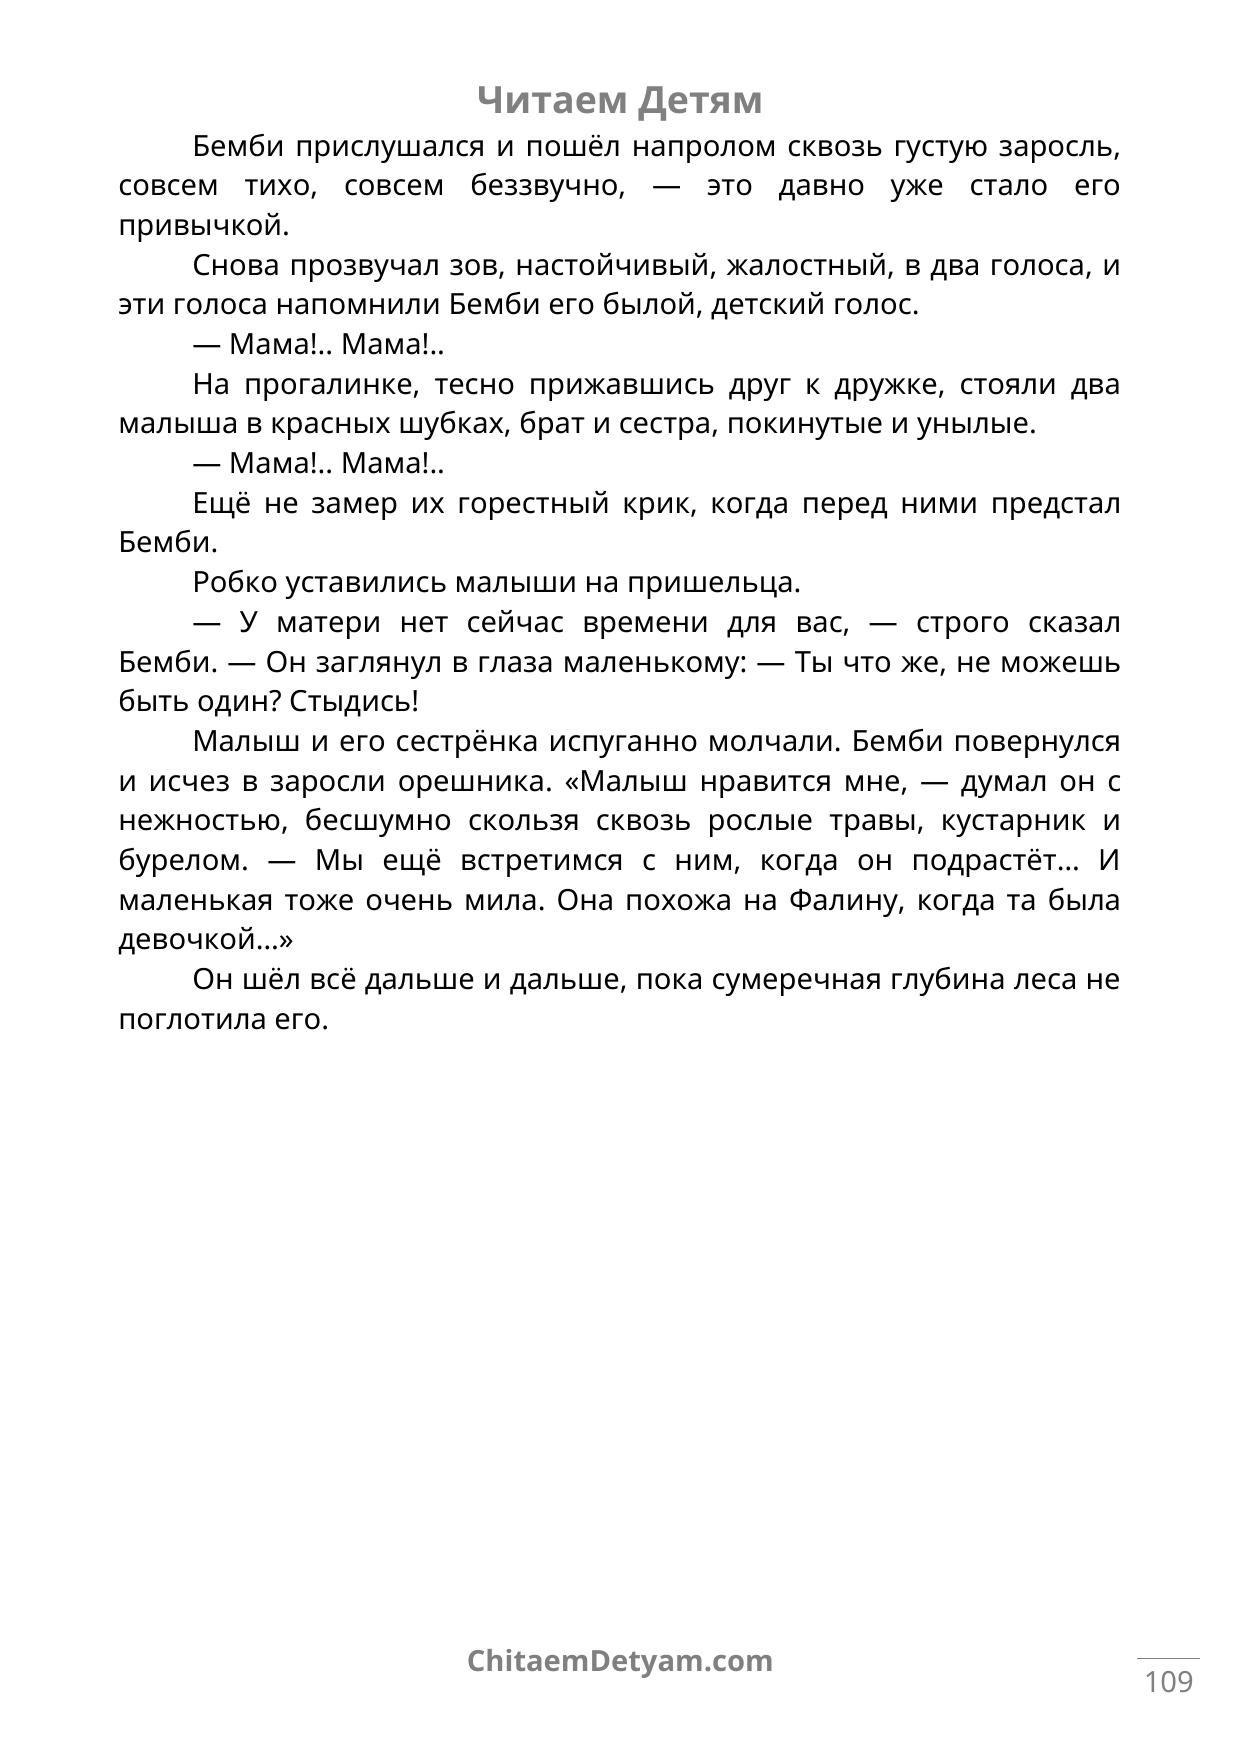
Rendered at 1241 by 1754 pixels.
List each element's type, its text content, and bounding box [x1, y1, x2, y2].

text — Мама!.. Мама!.. [118, 442, 1122, 482]
text Он шёл всё дальше и дальше, пока сумеречная глубина леса не поглотила его. [118, 958, 1122, 1038]
text Бемби прислушался и пошёл напролом сквозь густую заросль, совсем тихо, совсем беззвучно, — это давно уже стало его привычкой. [118, 125, 1122, 244]
text — Мама!.. Мама!.. [118, 323, 1122, 363]
text Ещё не замер их горестный крик, когда перед ними предстал Бемби. [118, 482, 1122, 561]
text Робко уставились малыши на пришельца. [118, 561, 1122, 601]
text — У матери нет сейчас времени для вас, — строго сказал Бемби. — Он заглянул в глаза маленькому: — Ты что же, не можешь быть один? Стыдись! [118, 601, 1122, 720]
text Снова прозвучал зов, настойчивый, жалостный, в два голоса, и эти голоса напомнили Бемби его былой, детский голос. [118, 244, 1122, 323]
text На прогалинке, тесно прижавшись друг к дружке, стояли два малыша в красных шубках, брат и сестра, покинутые и унылые. [118, 363, 1122, 442]
text Малыш и его сестрёнка испуганно молчали. Бемби повернулся и исчез в заросли орешника. «Малыш нравится мне, — думал он с нежностью, бесшумно скользя сквозь рослые травы, кустарник и бурелом. — Мы ещё встретимся с ним, когда он подрастёт… И маленькая тоже очень мила. Она похожа на Фалину, когда та была девочкой…» [118, 720, 1122, 958]
